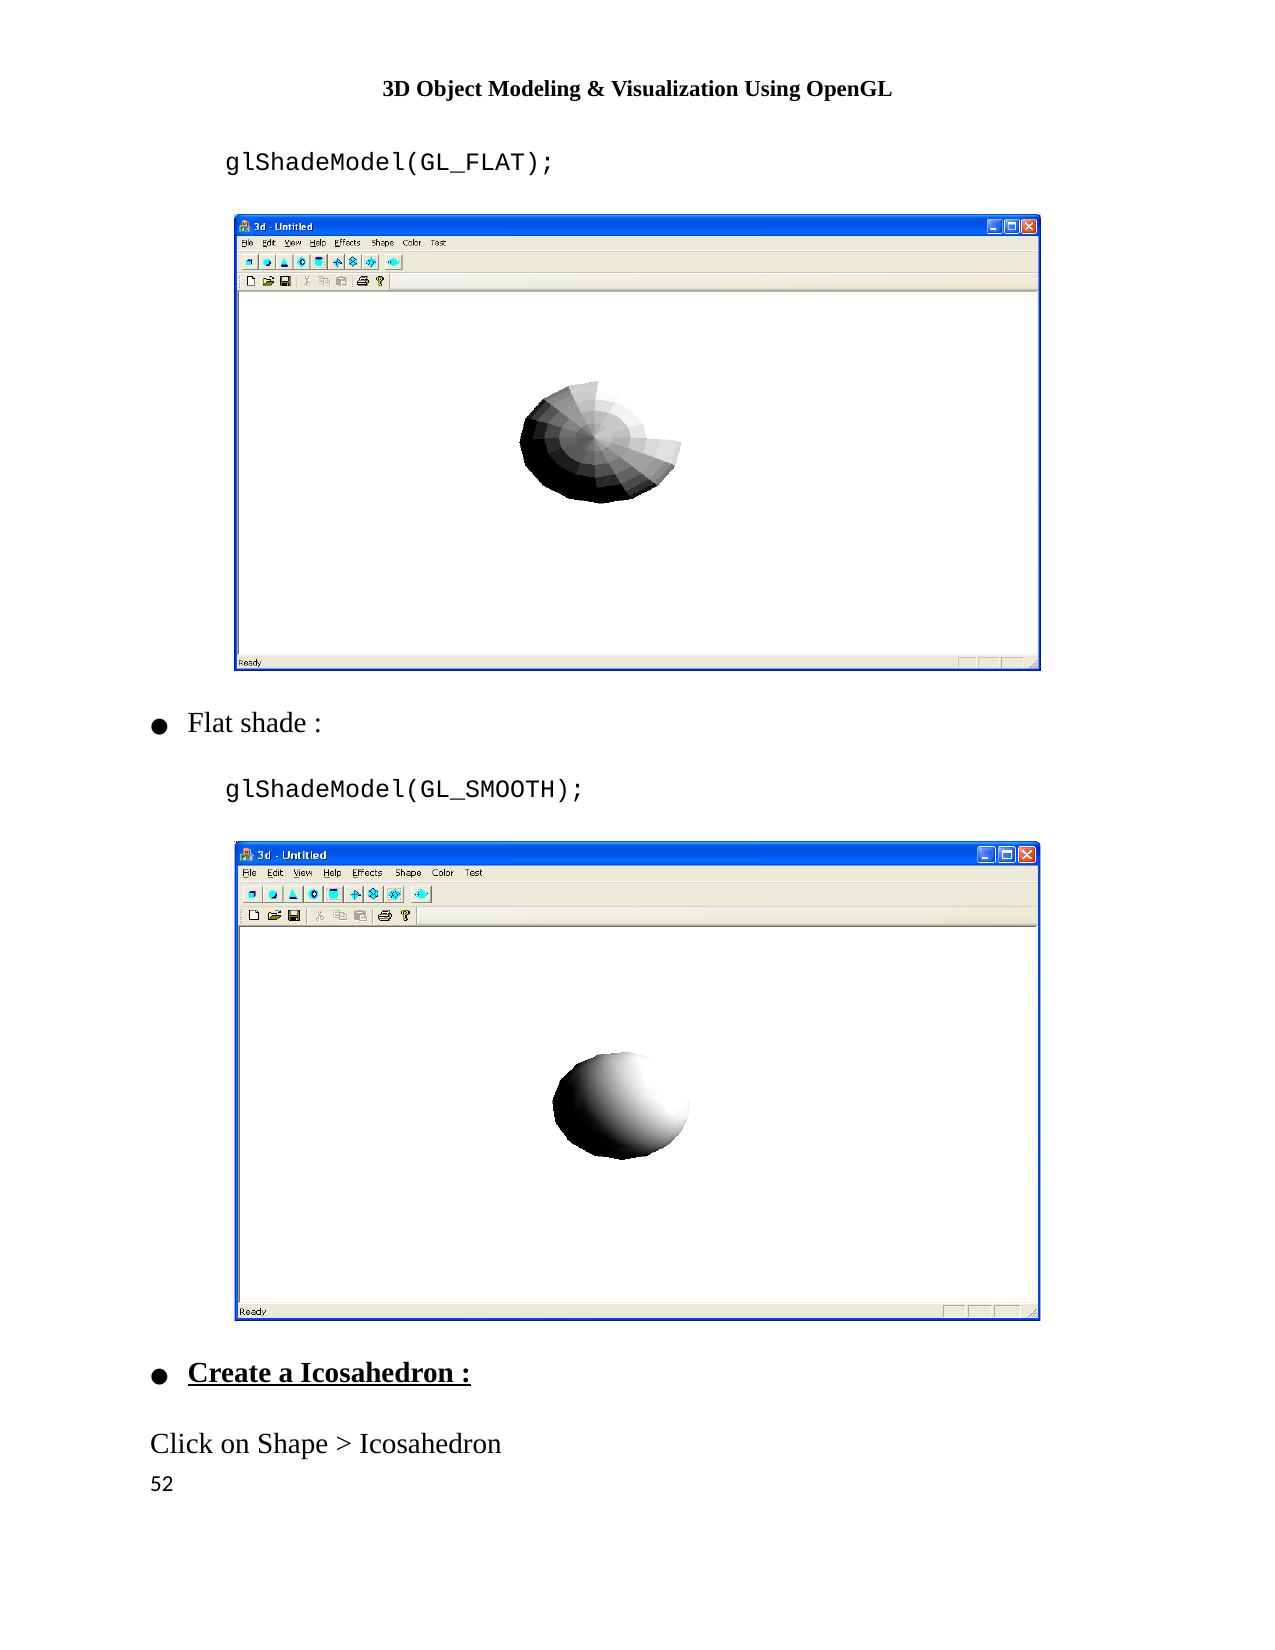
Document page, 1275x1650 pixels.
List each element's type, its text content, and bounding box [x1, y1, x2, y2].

list Flat shade : [150, 705, 1125, 739]
text glShadeModel(GL_FLAT); [150, 150, 1125, 178]
text glShadeModel(GL_SMOOTH); [150, 777, 1125, 805]
text Click on Shape > Icosahedron [150, 1427, 1125, 1460]
picture [234, 841, 1041, 1321]
list Create a Icosahedron : [150, 1355, 1125, 1389]
picture [234, 214, 1041, 671]
